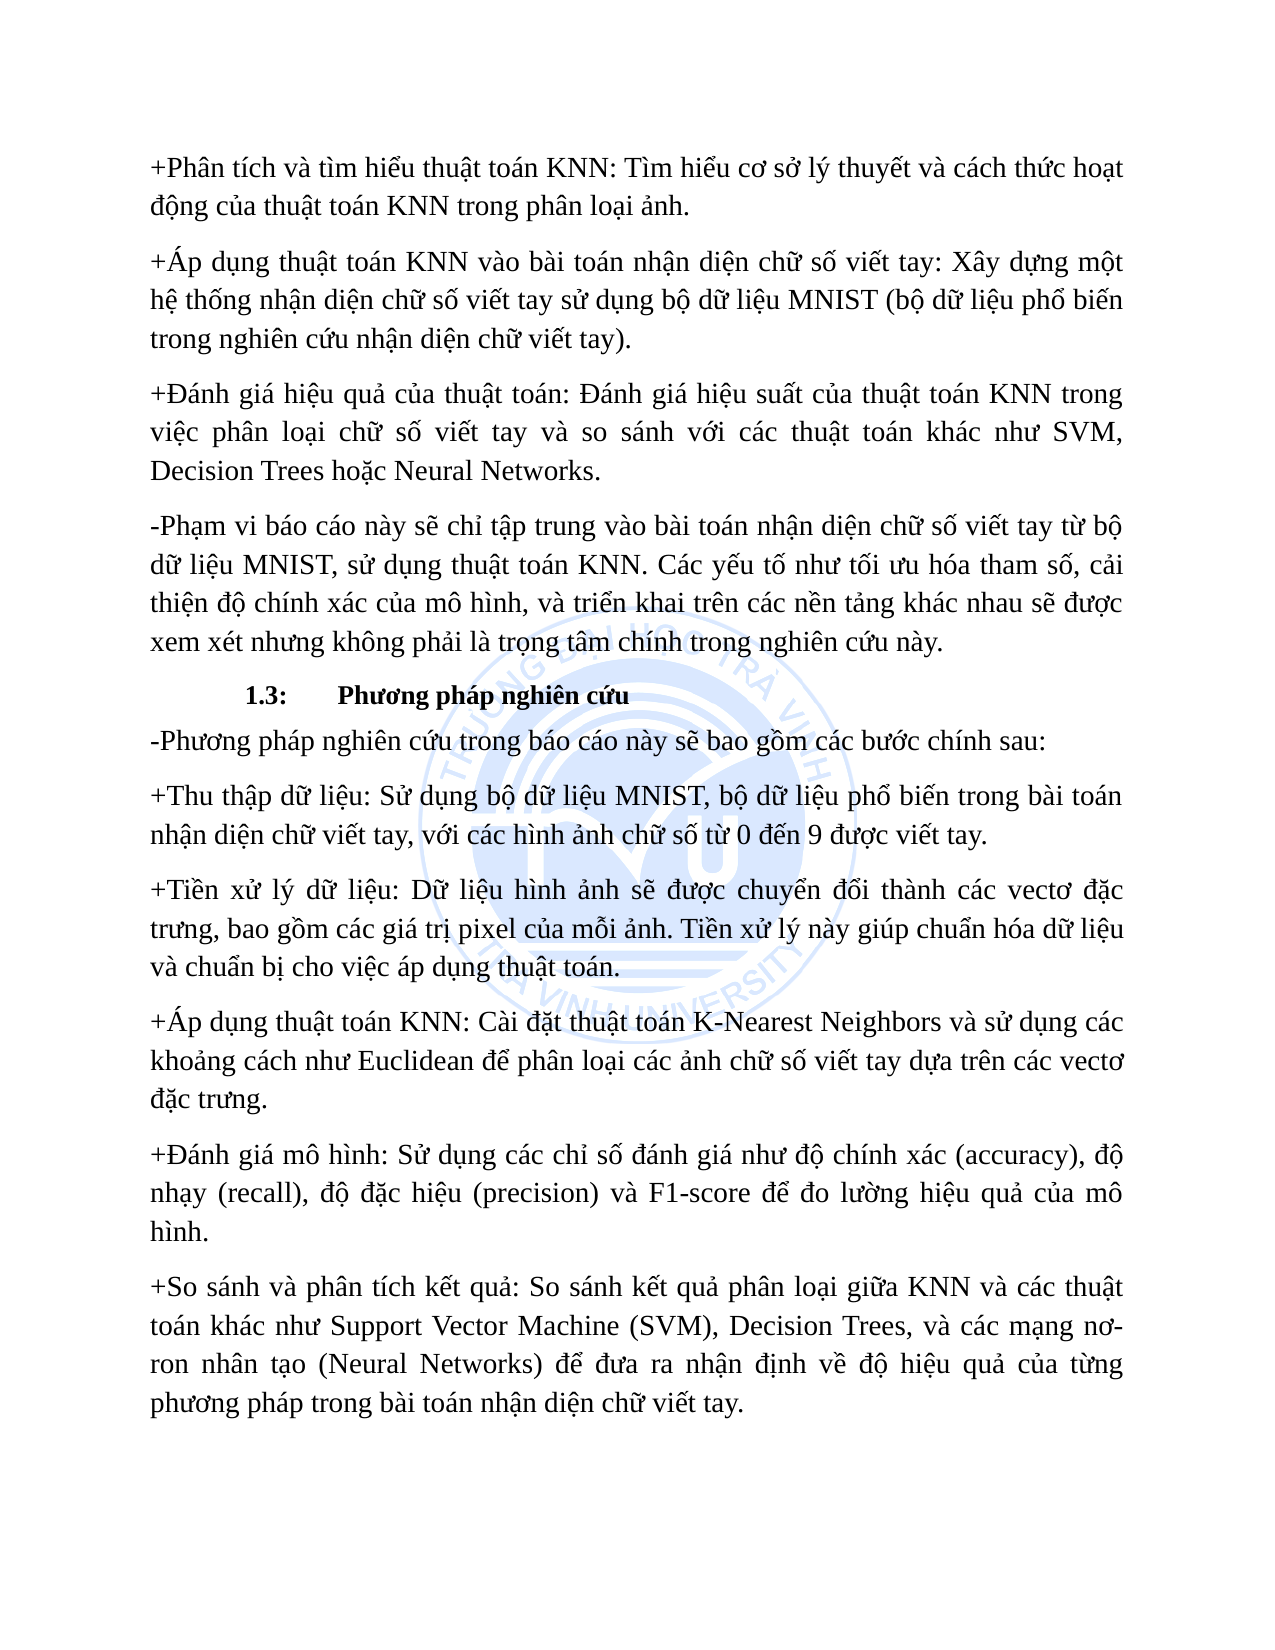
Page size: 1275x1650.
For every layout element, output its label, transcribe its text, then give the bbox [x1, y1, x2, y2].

text +Thu thập dữ liệu: Sử dụng bộ dữ liệu MNIST, bộ dữ liệu phổ biến trong bài toán nhận diện chữ viết tay, với các hình ảnh chữ số từ 0 đến 9 được viết tay. [150, 778, 1125, 851]
text +Tiền xử lý dữ liệu: Dữ liệu hình ảnh sẽ được chuyển đổi thành các vectơ đặc trưng, bao gồm các giá trị pixel của mỗi ảnh. Tiền xử lý này giúp chuẩn hóa dữ liệu và chuẩn bị cho việc áp dụng thuật toán. [150, 872, 1125, 983]
text +So sánh và phân tích kết quả: So sánh kết quả phân loại giữa KNN và các thuật toán khác như Support Vector Machine (SVM), Decision Trees, và các mạng nơ-ron nhân tạo (Neural Networks) để đưa ra nhận định về độ hiệu quả của từng phương pháp trong bài toán nhận diện chữ viết tay. [150, 1269, 1125, 1418]
text +Đánh giá hiệu quả của thuật toán: Đánh giá hiệu suất của thuật toán KNN trong việc phân loại chữ số viết tay và so sánh với các thuật toán khác như SVM, Decision Trees hoặc Neural Networks. [150, 376, 1125, 487]
text +Phân tích và tìm hiểu thuật toán KNN: Tìm hiểu cơ sở lý thuyết và cách thức hoạt động của thuật toán KNN trong phân loại ảnh. [150, 150, 1125, 222]
text -Phạm vi báo cáo này sẽ chỉ tập trung vào bài toán nhận diện chữ số viết tay từ bộ dữ liệu MNIST, sử dụng thuật toán KNN. Các yếu tố như tối ưu hóa tham số, cải thiện độ chính xác của mô hình, và triển khai trên các nền tảng khác nhau sẽ được xem xét nhưng không phải là trọng tâm chính trong nghiên cứu này. [150, 508, 1125, 657]
text -Phương pháp nghiên cứu trong báo cáo này sẽ bao gồm các bước chính sau: [150, 723, 1125, 757]
text +Áp dụng thuật toán KNN vào bài toán nhận diện chữ số viết tay: Xây dựng một hệ thống nhận diện chữ số viết tay sử dụng bộ dữ liệu MNIST (bộ dữ liệu phổ biến trong nghiên cứu nhận diện chữ viết tay). [150, 244, 1125, 354]
text +Áp dụng thuật toán KNN: Cài đặt thuật toán K-Nearest Neighbors và sử dụng các khoảng cách như Euclidean để phân loại các ảnh chữ số viết tay dựa trên các vectơ đặc trưng. [150, 1004, 1125, 1115]
text +Đánh giá mô hình: Sử dụng các chỉ số đánh giá như độ chính xác (accuracy), độ nhạy (recall), độ đặc hiệu (precision) và F1-score để đo lường hiệu quả của mô hình. [150, 1137, 1125, 1247]
subtitle Phương pháp nghiên cứu [244, 679, 1125, 710]
